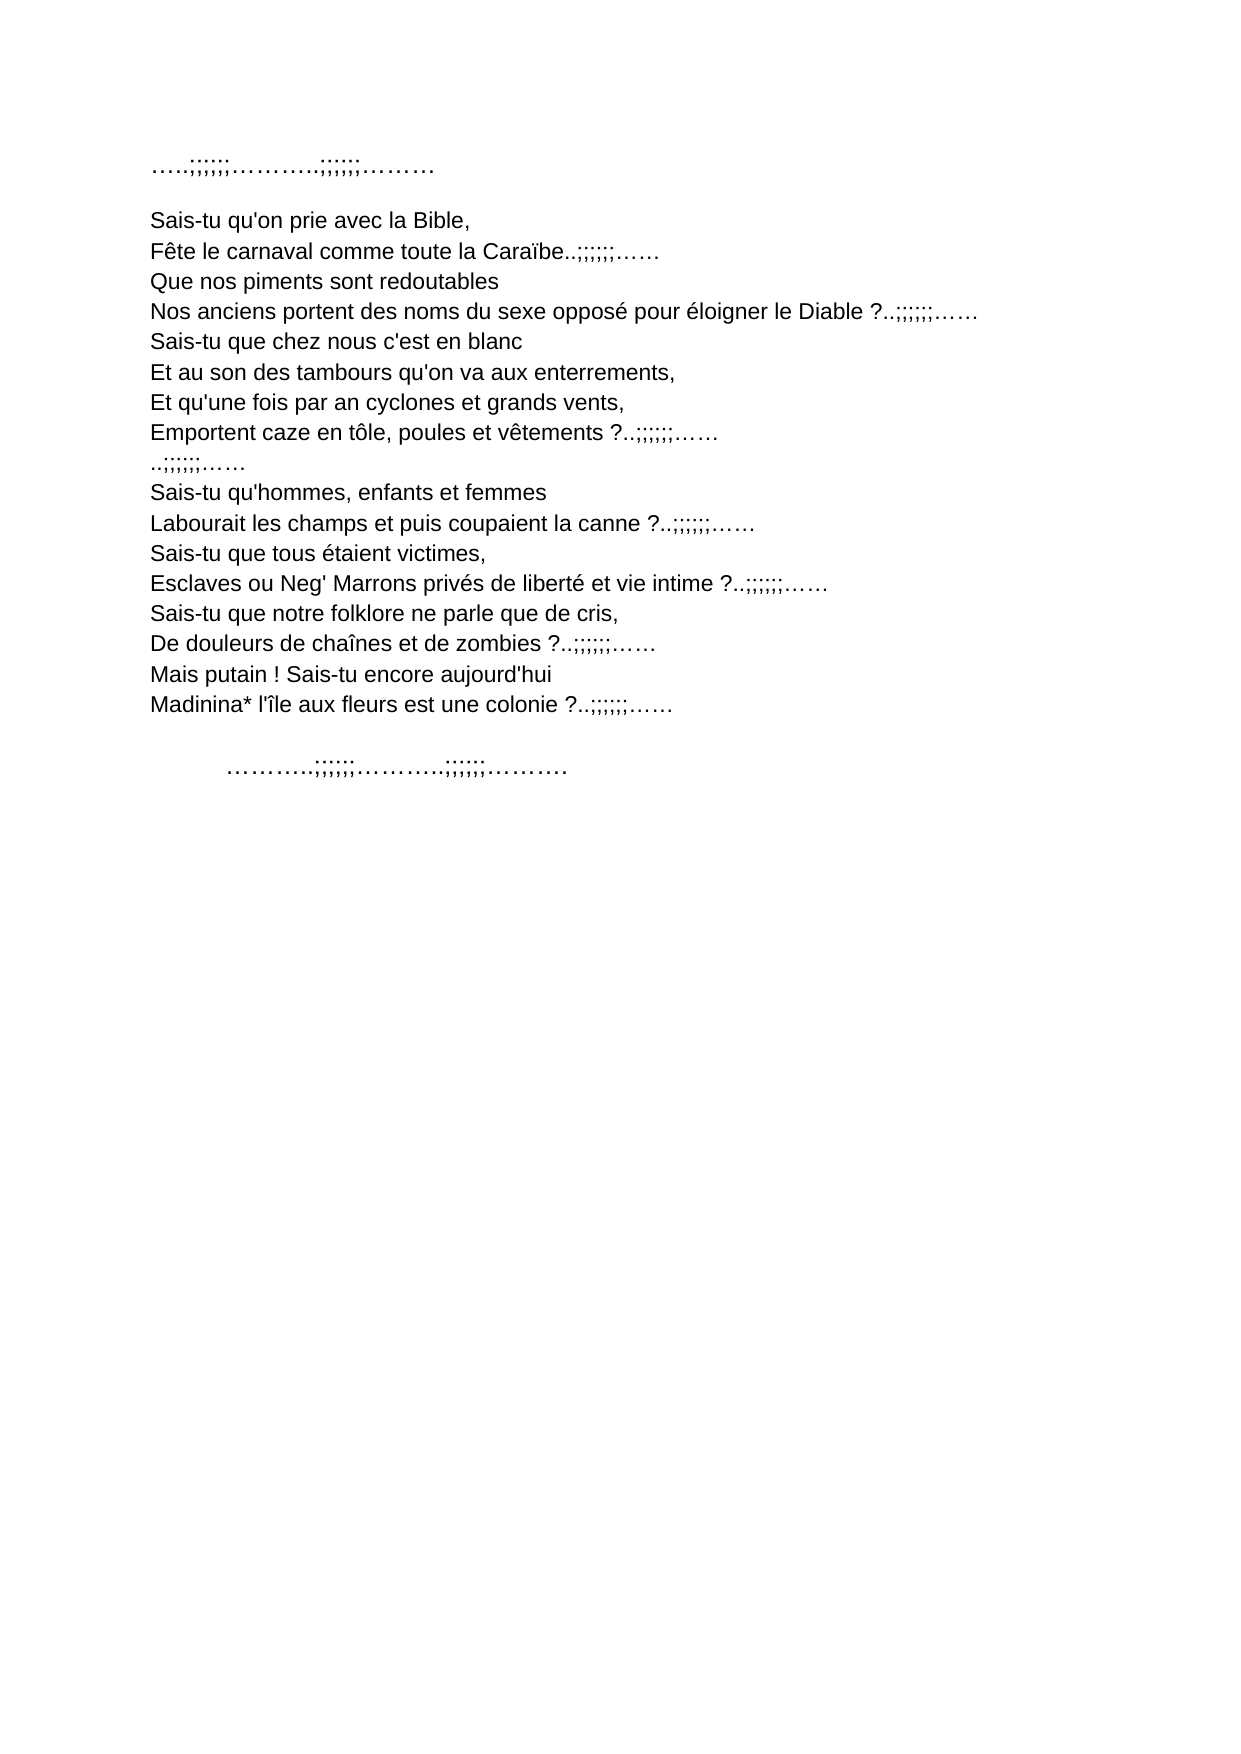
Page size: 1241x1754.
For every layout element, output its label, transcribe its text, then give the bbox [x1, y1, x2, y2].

text Sais-tu qu'hommes, enfants et femmes [150, 479, 1090, 506]
text Labourait les champs et puis coupaient la canne ?..;;;;;;…… [150, 509, 1090, 536]
text Et qu'une fois par an cyclones et grands vents, [150, 389, 1090, 415]
text Fête le carnaval comme toute la Caraïbe..;;;;;;…… [150, 238, 1090, 264]
text Mais putain ! Sais-tu encore aujourd'hui [150, 661, 1090, 687]
text Et au son des tambours qu'on va aux enterrements, [150, 358, 1090, 385]
text Nos anciens portent des noms du sexe opposé pour éloigner le Diable ?..;;;;;;…… [150, 298, 1090, 324]
text Sais-tu que notre folklore ne parle que de cris, [150, 600, 1090, 627]
text ………..;;;;;;………..;;;;;;………. [225, 751, 1090, 780]
text Sais-tu que chez nous c'est en blanc [150, 328, 1090, 355]
text De douleurs de chaînes et de zombies ?..;;;;;;…… [150, 630, 1090, 657]
text Sais-tu que tous étaient victimes, [150, 540, 1090, 566]
text ..;;;;;;…… [150, 449, 1090, 476]
text Sais-tu qu'on prie avec la Bible, [150, 207, 1090, 234]
text Esclaves ou Neg' Marrons privés de liberté et vie intime ?..;;;;;;…… [150, 570, 1090, 596]
text …..;;;;;;………..;;;;;;……… [150, 150, 1090, 179]
text Madinina* l'île aux fleurs est une colonie ?..;;;;;;…… [150, 691, 1090, 717]
text Emportent caze en tôle, poules et vêtements ?..;;;;;;…… [150, 419, 1090, 445]
text Que nos piments sont redoutables [150, 268, 1090, 294]
